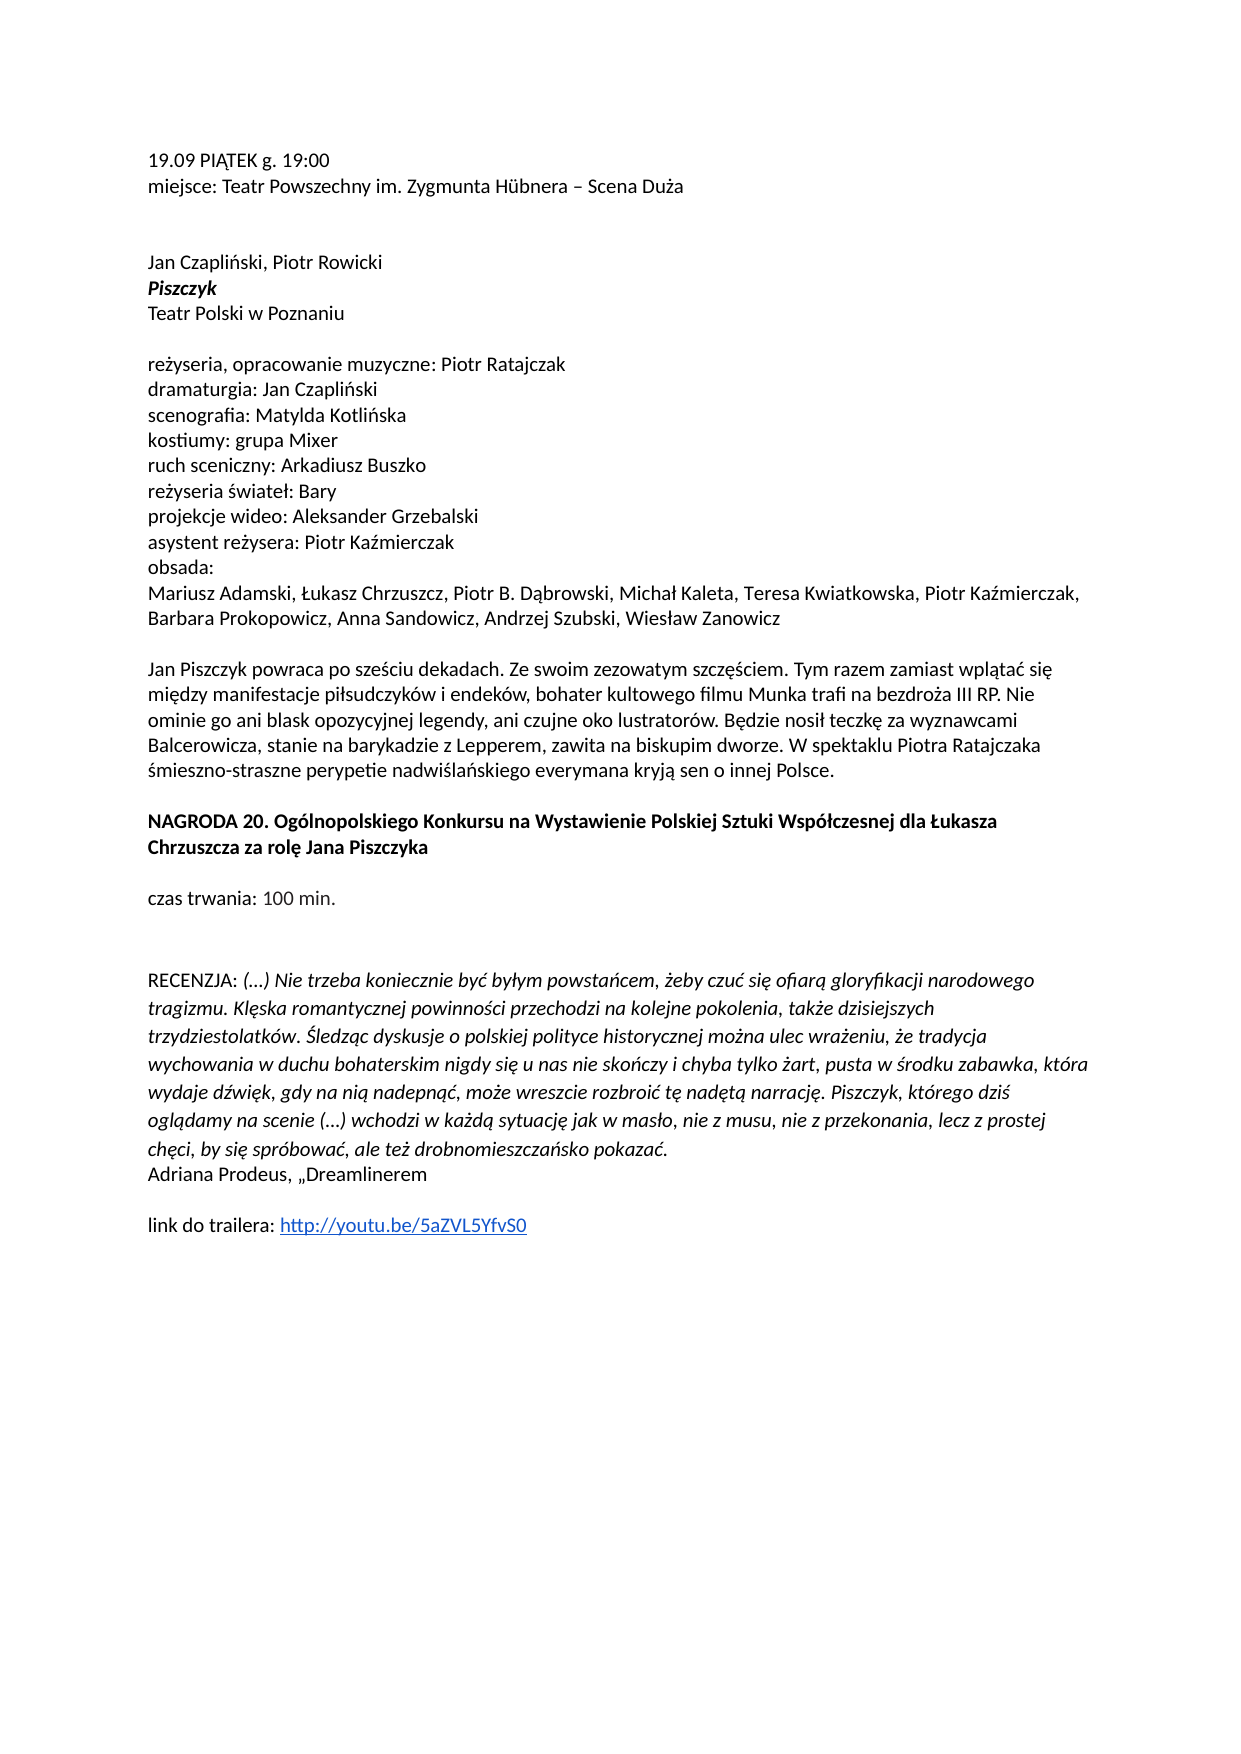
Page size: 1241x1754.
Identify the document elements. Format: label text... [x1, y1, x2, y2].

text Jan Czapliński, Piotr Rowicki Piszczyk [148, 198, 1093, 300]
text Mariusz Adamski, Łukasz Chrzuszcz, Piotr B. Dąbrowski, Michał Kaleta, Teresa Kwiatkowska, Piotr Kaźmierczak, Barbara Prokopowicz, Anna Sandowicz, Andrzej Szubski, Wiesław Zanowicz [148, 580, 1093, 631]
text dramaturgia: Jan Czapliński [148, 376, 1093, 402]
text NAGRODA 20. Ogólnopolskiego Konkursu na Wystawienie Polskiej Sztuki Współczesnej dla Łukasza Chrzuszcza za rolę Jana Piszczyka [148, 808, 1093, 859]
text kostiumy: grupa Mixer [148, 427, 1093, 453]
text projekcje wideo: Aleksander Grzebalski [148, 503, 1093, 529]
text reżyseria, opracowanie muzyczne: Piotr Ratajczak [148, 351, 1093, 376]
text reżyseria świateł: Bary [148, 478, 1093, 503]
text asystent reżysera: Piotr Kaźmierczak [148, 529, 1093, 554]
text 19.09 PIĄTEK g. 19:00 miejsce: Teatr Powszechny im. Zygmunta Hübnera – Scena Duża [148, 148, 1093, 198]
text obsada: [148, 554, 1093, 580]
text czas trwania: 100 min. [148, 885, 1093, 939]
text Teatr Polski w Poznaniu [148, 300, 1093, 326]
text Jan Piszczyk powraca po sześciu dekadach. Ze swoim zezowatym szczęściem. Tym razem zamiast wplątać się między manifestacje piłsudczyków i endeków, bohater kultowego filmu Munka trafi na bezdroża III RP. Nie ominie go ani blask opozycyjnej legendy, ani czujne oko lustratorów. Będzie nosił teczkę za wyznawcami Balcerowicza, stanie na barykadzie z Lepperem, zawita na biskupim dworze. W spektaklu Piotra Ratajczaka śmieszno-straszne perypetie nadwiślańskiego everymana kryją sen o innej Polsce. [148, 656, 1093, 783]
text link do trailera: http://youtu.be/5aZVL5YfvS0 [148, 1212, 1093, 1237]
text Adriana Prodeus, „Dreamlinerem [148, 1161, 1093, 1187]
text ruch sceniczny: Arkadiusz Buszko [148, 453, 1093, 478]
text RECENZJA: (…) Nie trzeba koniecznie być byłym powstańcem, żeby czuć się ofiarą gloryfikacji narodowego tragizmu. Klęska romantycznej powinności przechodzi na kolejne pokolenia, także dzisiejszych trzydziestolatków. Śledząc dyskusje o polskiej polityce historycznej można ulec wrażeniu, że tradycja wychowania w duchu bohaterskim nigdy się u nas nie skończy i chyba tylko żart, pusta w środku zabawka, która wydaje dźwięk, gdy na nią nadepnąć, może wreszcie rozbroić tę nadętą narrację. Piszczyk, którego dziś oglądamy na scenie (…) wchodzi w każdą sytuację jak w masło, nie z musu, nie z przekonania, lecz z prostej chęci, by się spróbować, ale też drobnomieszczańsko pokazać. [148, 964, 1093, 1161]
text scenografia: Matylda Kotlińska [148, 402, 1093, 427]
